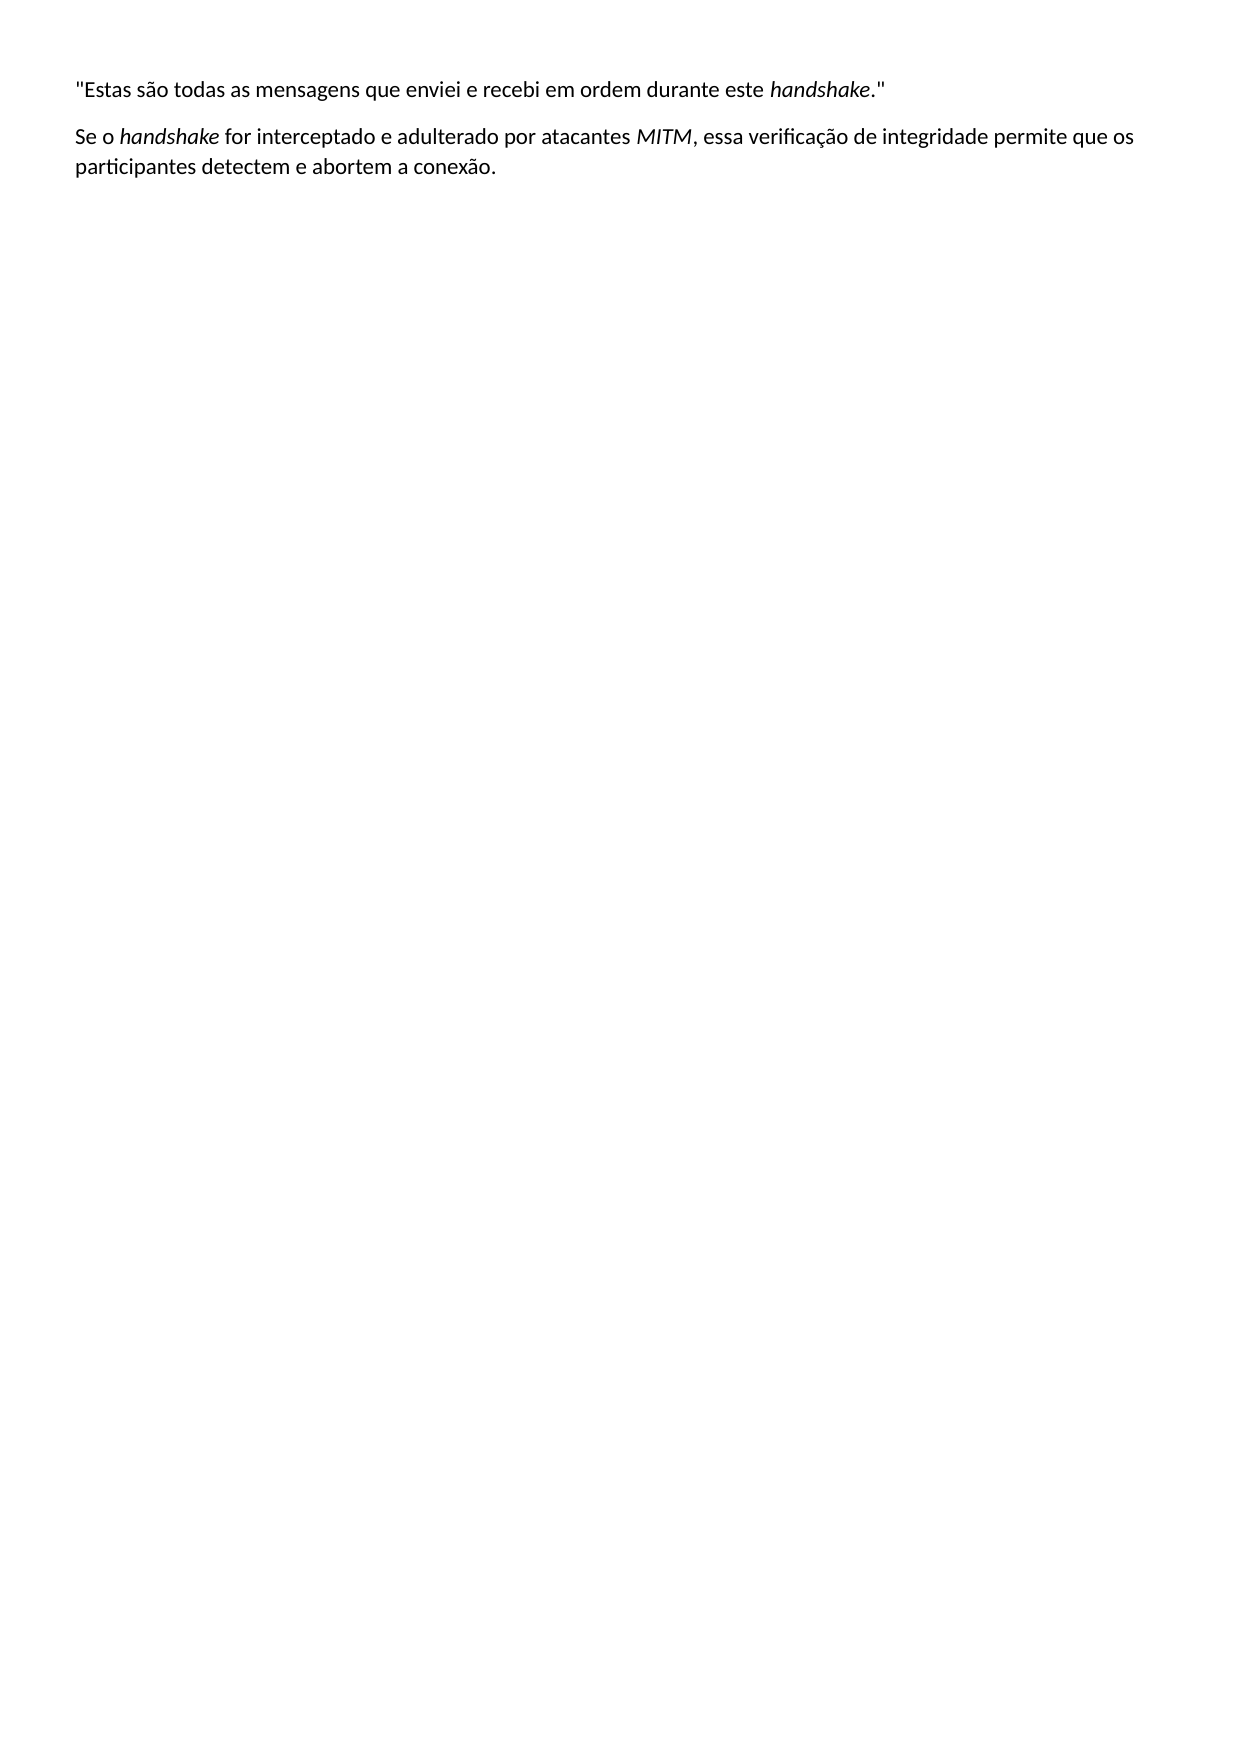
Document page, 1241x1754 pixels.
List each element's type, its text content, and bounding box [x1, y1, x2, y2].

text "Estas são todas as mensagens que enviei e recebi em ordem durante este handshake." [75, 75, 1165, 103]
text Se o handshake for interceptado e adulterado por atacantes MITM, essa verificação de integridade permite que os participantes detectem e abortem a conexão. [75, 122, 1165, 210]
